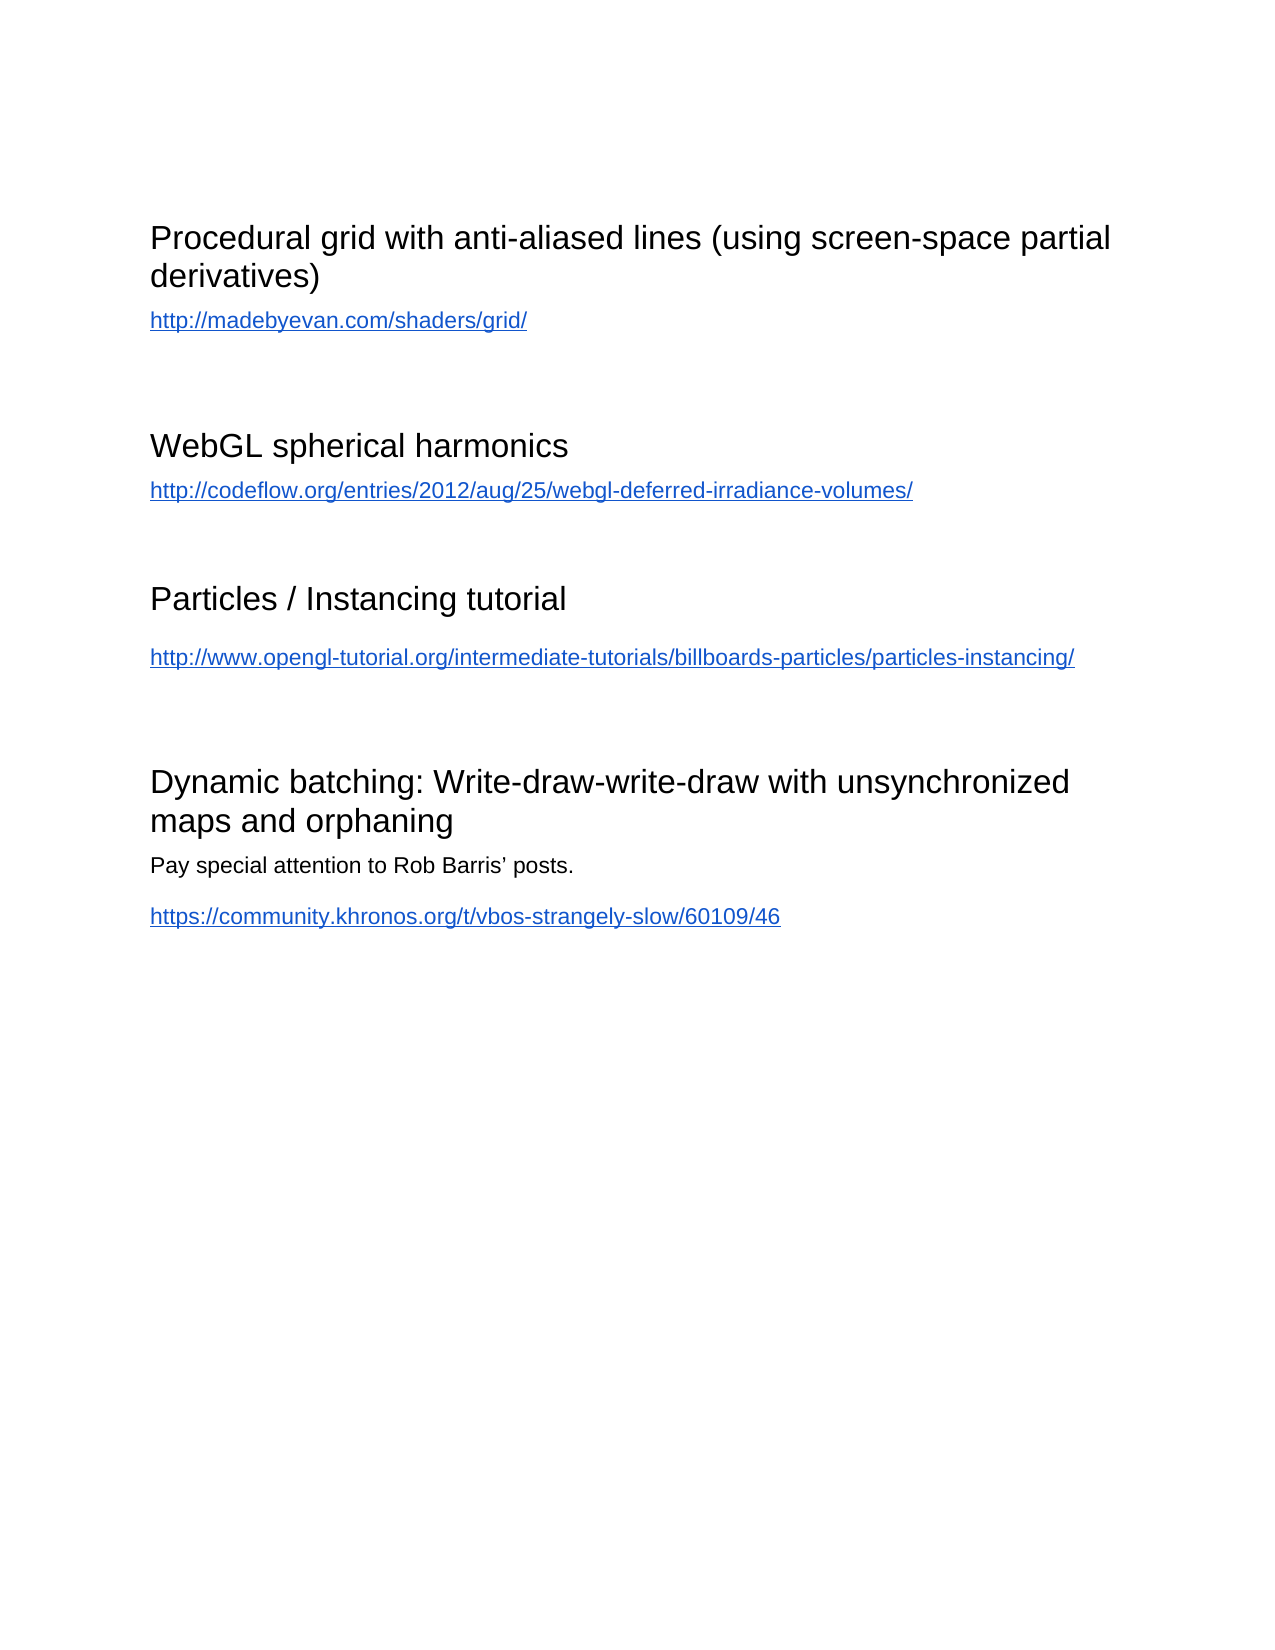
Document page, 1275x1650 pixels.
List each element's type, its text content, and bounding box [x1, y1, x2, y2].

text http://codeflow.org/entries/2012/aug/25/webgl-deferred-irradiance-volumes/ [150, 477, 1125, 503]
subtitle WebGL spherical harmonics [150, 426, 1125, 464]
text Pay special attention to Rob Barris’ posts. [150, 852, 1125, 878]
text Particles / Instancing tutorial [150, 579, 1125, 617]
text https://community.khronos.org/t/vbos-strangely-slow/60109/46 [150, 903, 1125, 929]
subtitle Procedural grid with anti-aliased lines (using screen-space partial derivatives) [150, 218, 1125, 294]
subtitle Dynamic batching: Write-draw-write-draw with unsynchronized maps and orphaning [150, 763, 1125, 839]
text http://www.opengl-tutorial.org/intermediate-tutorials/billboards-particles/particles-instancing/ [150, 644, 1125, 670]
text http://madebyevan.com/shaders/grid/ [150, 307, 1125, 333]
